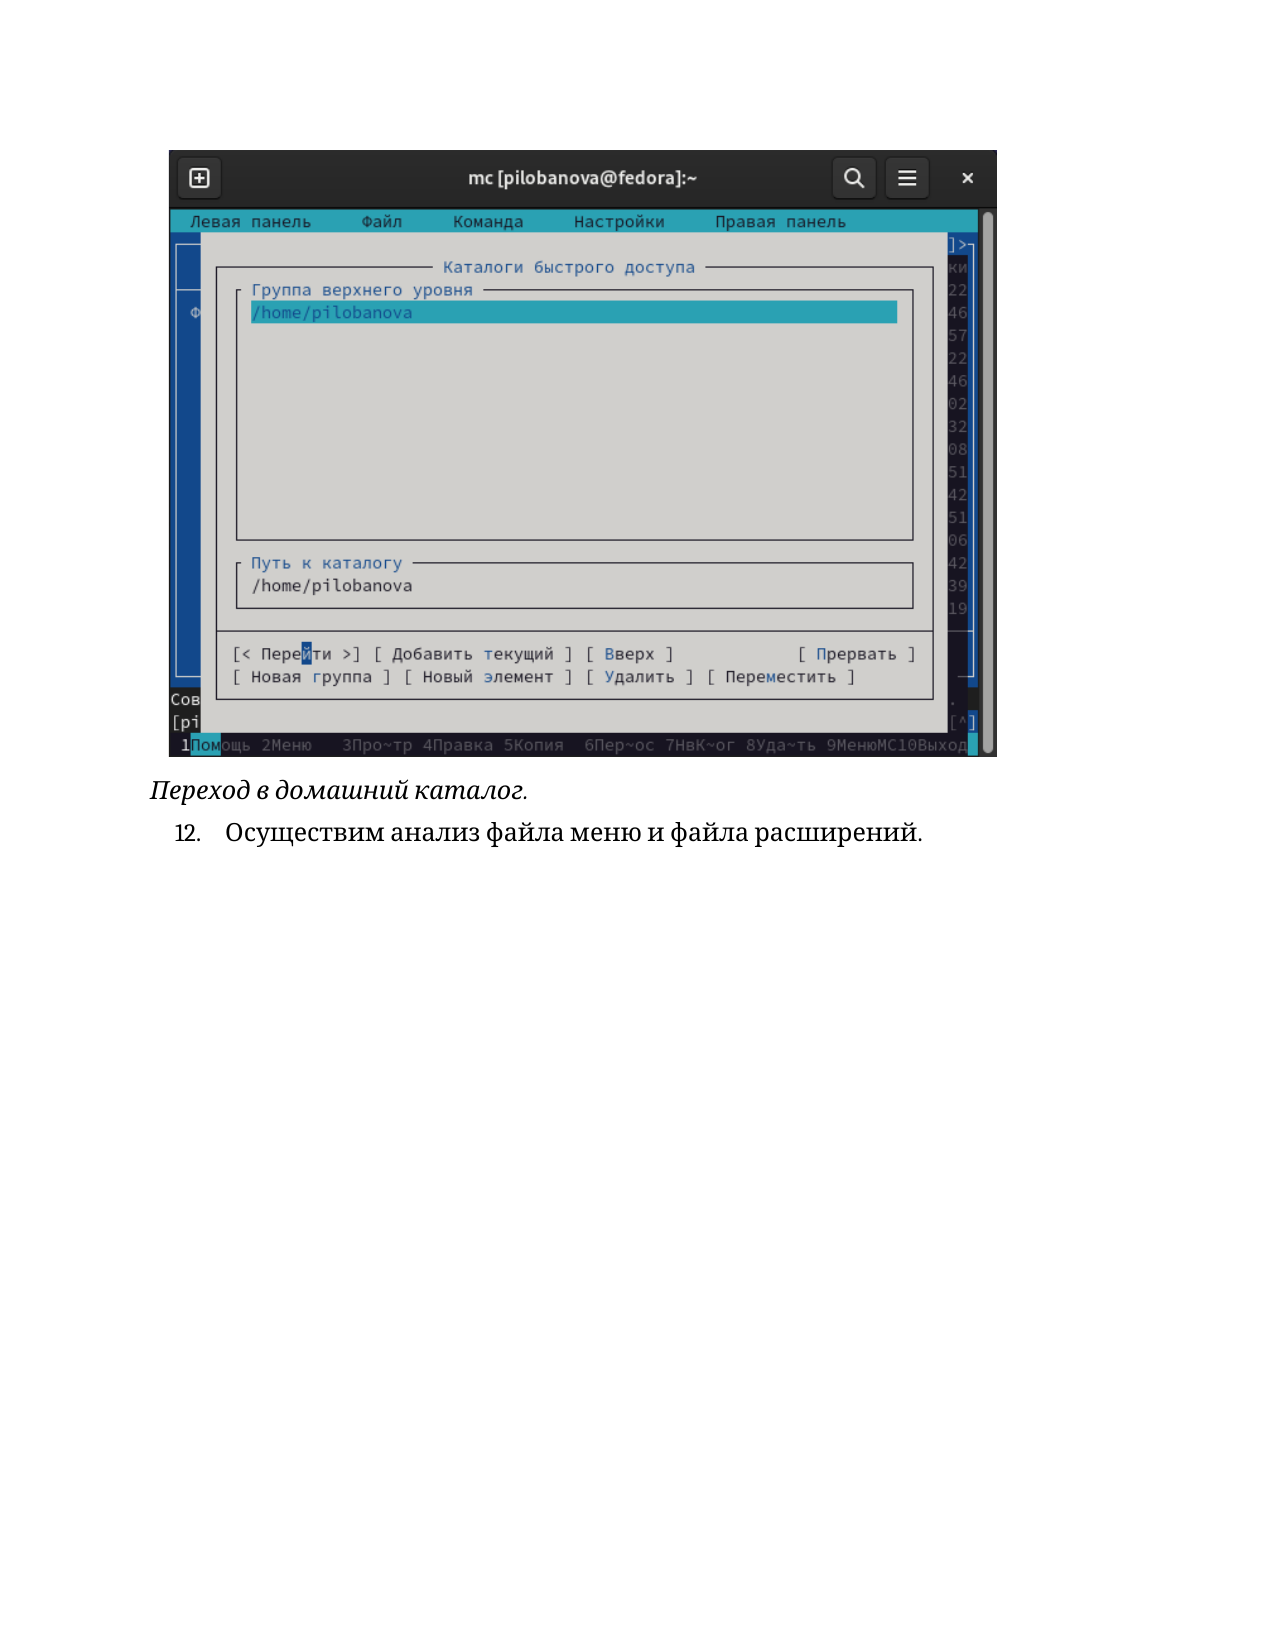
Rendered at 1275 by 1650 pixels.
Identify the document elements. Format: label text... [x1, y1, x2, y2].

list Осуществим анализ файла меню и файла расширений. [175, 818, 1125, 847]
text Переход в домашний каталог. [150, 777, 1125, 806]
picture [168, 150, 997, 757]
